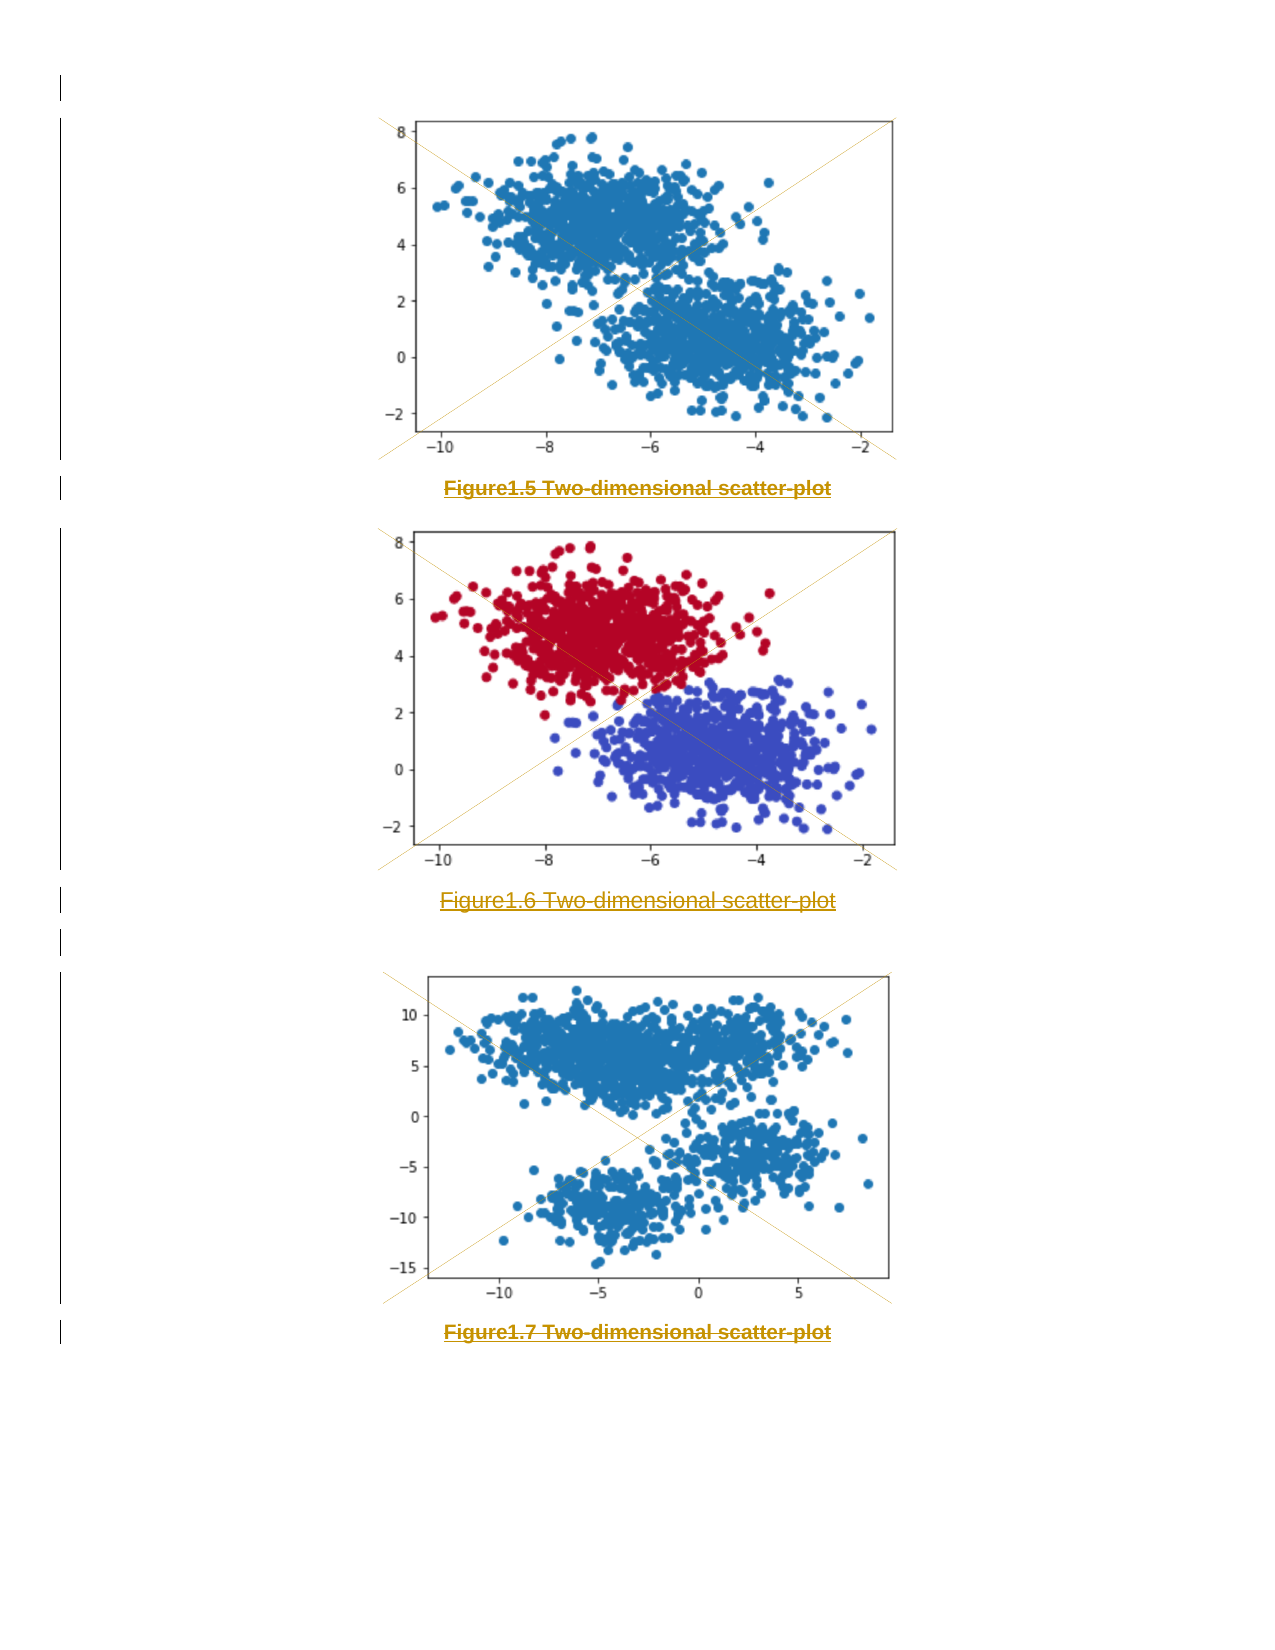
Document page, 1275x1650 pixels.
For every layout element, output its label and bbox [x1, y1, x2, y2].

picture [639, 529, 898, 870]
picture [377, 529, 636, 870]
picture [379, 528, 895, 698]
picture [639, 973, 892, 1302]
picture [639, 118, 897, 459]
picture [385, 972, 890, 1137]
picture [380, 290, 895, 460]
picture [379, 700, 896, 871]
picture [383, 973, 636, 1302]
picture [384, 1139, 890, 1304]
picture [378, 119, 636, 459]
picture [380, 117, 895, 288]
